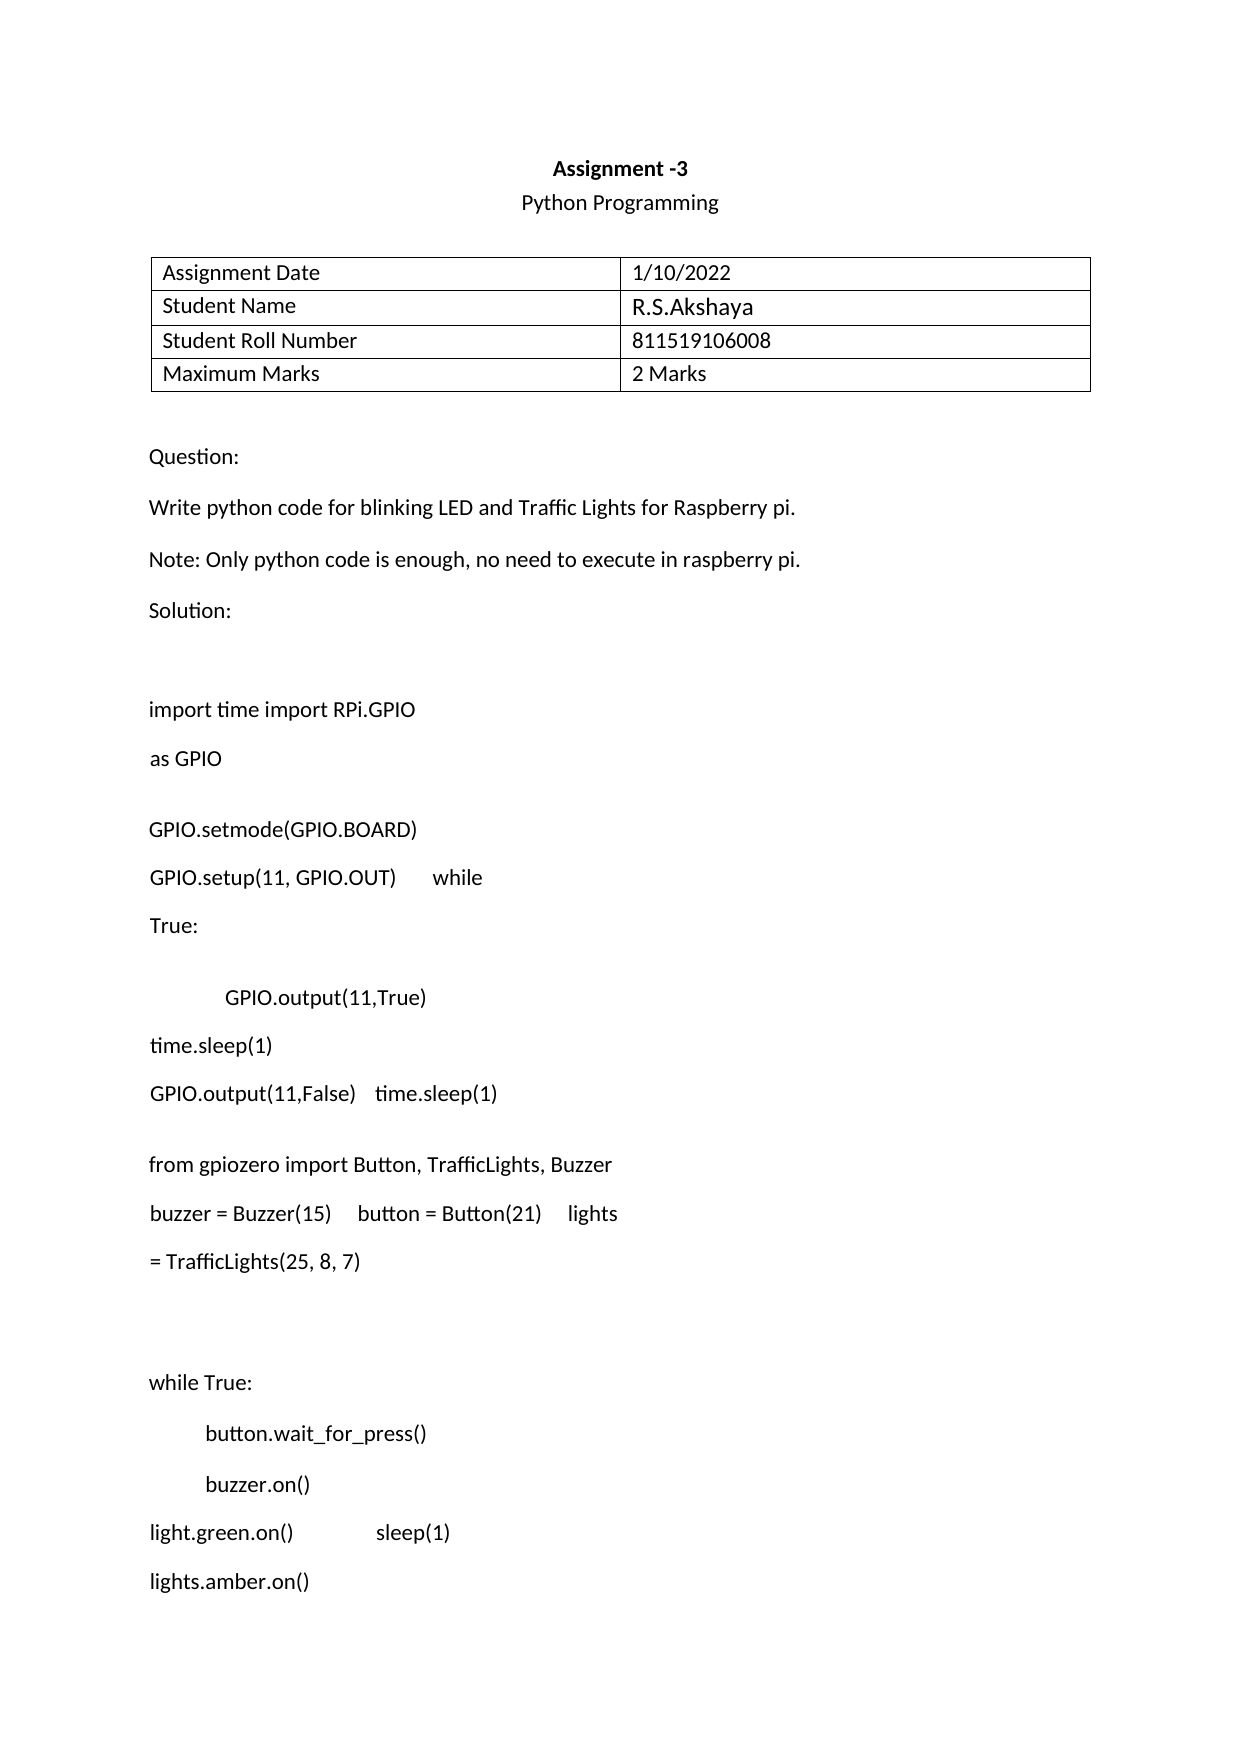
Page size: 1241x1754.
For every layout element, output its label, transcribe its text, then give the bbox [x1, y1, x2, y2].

text Python Programming [521, 188, 803, 216]
text Question: [148, 442, 803, 470]
table_cell 811519106008 [621, 326, 1090, 358]
text Write python code for blinking LED and Traffic Lights for Raspberry pi. [148, 493, 803, 522]
text Solution: [148, 596, 803, 624]
text import time import RPi.GPIO as GPIO [148, 695, 420, 772]
table_cell Student Name [152, 291, 620, 325]
table_cell 2 Marks [621, 359, 1090, 391]
text Note: Only python code is enough, no need to execute in raspberry pi. [148, 545, 803, 573]
text button.wait_for_press() [148, 1419, 803, 1447]
table_header 1/10/2022 [621, 258, 1090, 290]
text GPIO.setmode(GPIO.BOARD) GPIO.setup(11, GPIO.OUT) while True: [148, 815, 484, 940]
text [148, 1470, 452, 1595]
text Assignment -3 [553, 154, 803, 182]
table_header Assignment Date [152, 258, 620, 290]
table_cell Maximum Marks [152, 359, 620, 391]
table_cell R.S.Akshaya [621, 291, 1090, 325]
text while True: [148, 1368, 803, 1396]
text from gpiozero import Button, TrafficLights, Buzzer buzzer = Buzzer(15) button = Button(21) lights = TrafficLights(25, 8, 7) [148, 1151, 621, 1275]
text GPIO.output(11,True) time.sleep(1) GPIO.output(11,False) time.sleep(1) [148, 983, 565, 1108]
table_cell Student Roll Number [152, 326, 620, 358]
